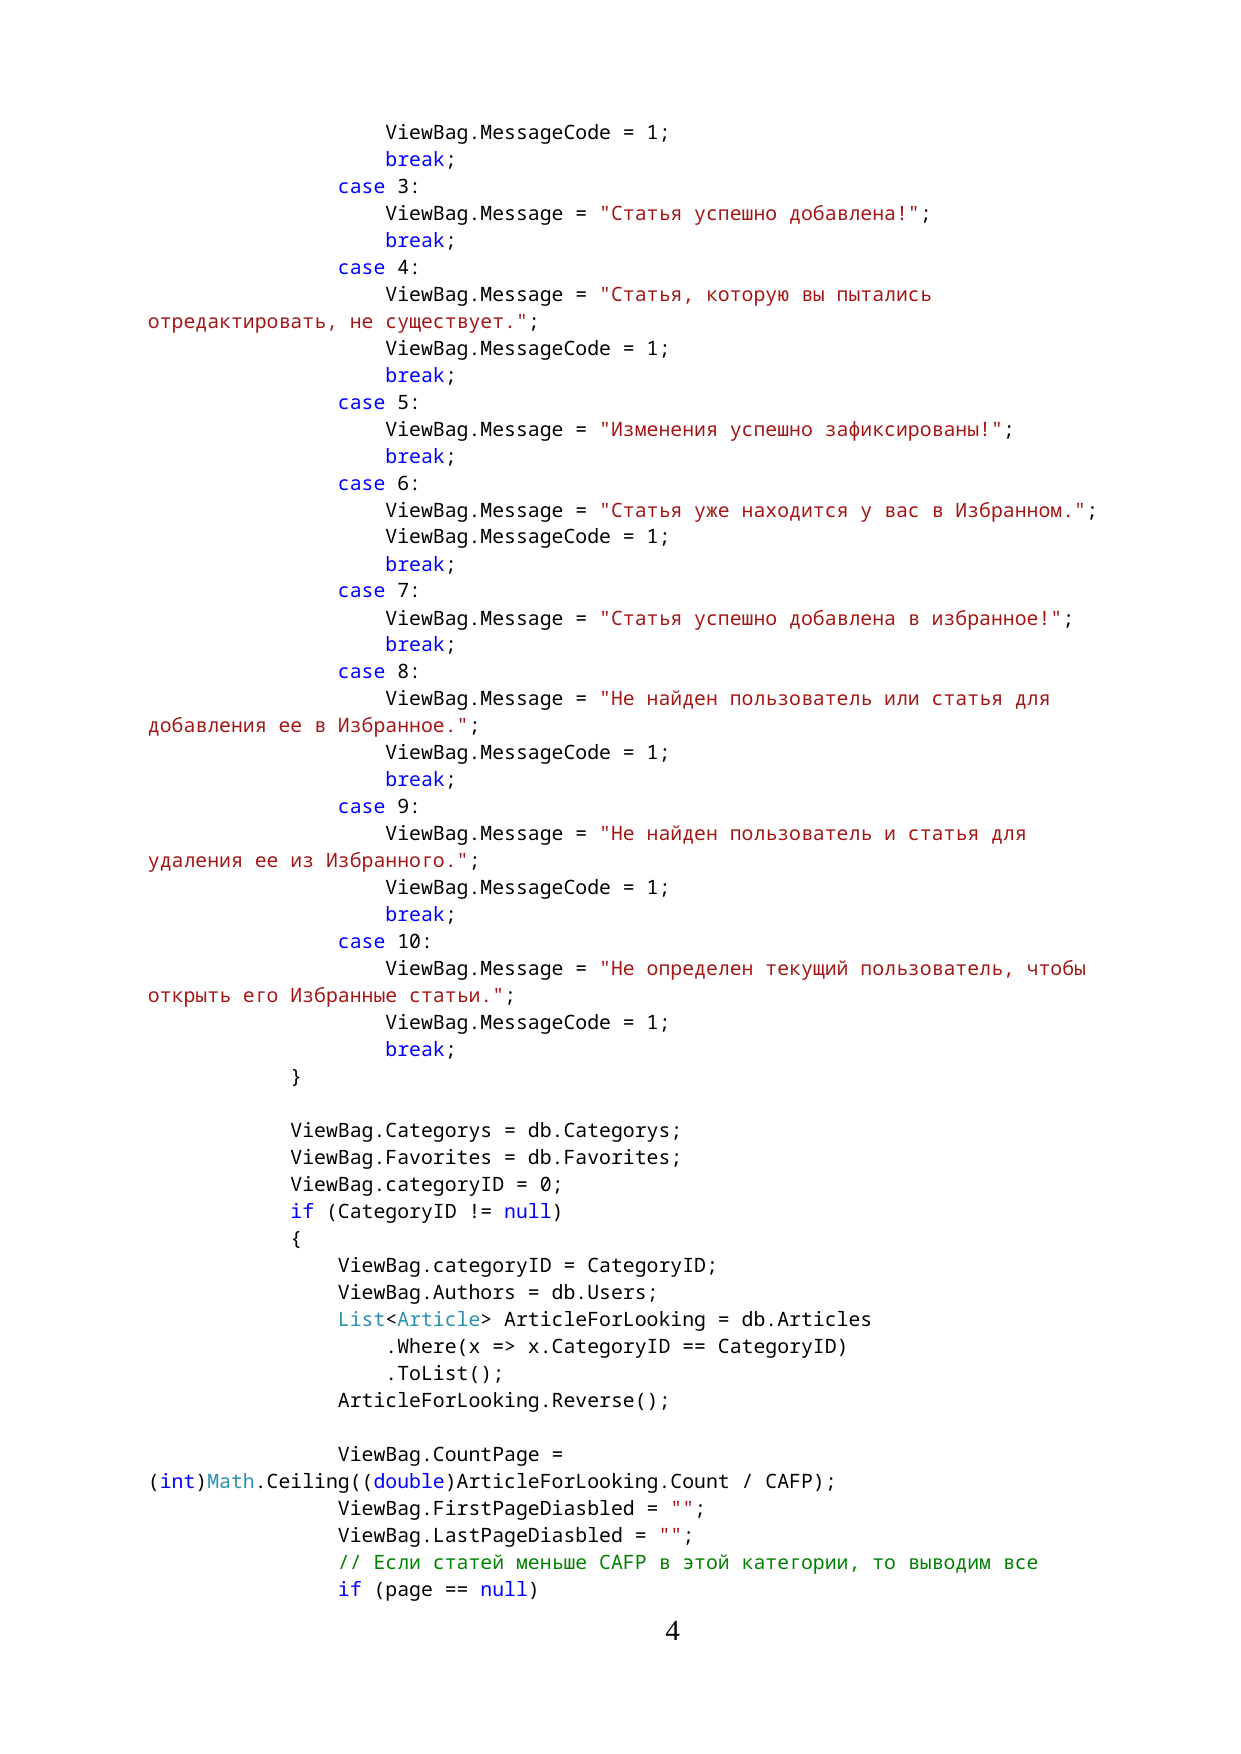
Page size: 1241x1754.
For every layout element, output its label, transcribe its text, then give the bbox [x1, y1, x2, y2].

text ViewBag.Authors = db.Users; [148, 1278, 1122, 1305]
text ViewBag.categoryID = 0; [148, 1170, 1122, 1197]
text ViewBag.MessageCode = 1; [148, 1008, 1122, 1035]
text break; [148, 631, 1122, 658]
text case 9: [148, 793, 1122, 819]
text ViewBag.categoryID = CategoryID; [148, 1251, 1122, 1278]
text case 6: [148, 469, 1122, 496]
text break; [148, 361, 1122, 388]
text break; [148, 550, 1122, 577]
text case 5: [148, 388, 1122, 415]
text case 3: [148, 172, 1122, 199]
text ViewBag.Message = "Не найден пользователь или статья для добавления ее в Избранное."; [148, 685, 1122, 739]
text // Если статей меньше CAFP в этой категории, то выводим все [148, 1548, 1122, 1575]
text break; [148, 226, 1122, 253]
text ViewBag.MessageCode = 1; [148, 873, 1122, 901]
text ViewBag.MessageCode = 1; [148, 739, 1122, 766]
text ViewBag.MessageCode = 1; [148, 118, 1122, 145]
text ViewBag.Message = "Не найден пользователь и статья для удаления ее из Избранного."; [148, 819, 1122, 873]
text break; [148, 145, 1122, 172]
text ViewBag.CountPage = (int)Math.Ceiling((double)ArticleForLooking.Count / CAFP); [148, 1440, 1122, 1494]
text case 8: [148, 658, 1122, 685]
text ViewBag.Message = "Не определен текущий пользователь, чтобы открыть его Избранные статьи."; [148, 954, 1122, 1008]
text break; [148, 766, 1122, 793]
text break; [148, 901, 1122, 927]
text .Where(x => x.CategoryID == CategoryID) [148, 1332, 1122, 1359]
text if (CategoryID != null) [148, 1197, 1122, 1224]
text ViewBag.Message = "Статья успешно добавлена в избранное!"; [148, 604, 1122, 631]
text } [148, 1062, 1122, 1089]
text ViewBag.Favorites = db.Favorites; [148, 1143, 1122, 1170]
text ViewBag.FirstPageDiasbled = ""; [148, 1494, 1122, 1521]
text case 7: [148, 577, 1122, 604]
text case 4: [148, 253, 1122, 280]
text ArticleForLooking.Reverse(); [148, 1386, 1122, 1413]
text ViewBag.LastPageDiasbled = ""; [148, 1521, 1122, 1548]
text .ToList(); [148, 1359, 1122, 1386]
text ViewBag.MessageCode = 1; [148, 334, 1122, 361]
text ViewBag.Message = "Статья, которую вы пытались отредактировать, не существует."; [148, 280, 1122, 334]
text break; [148, 1035, 1122, 1062]
text case 10: [148, 927, 1122, 954]
text { [148, 1224, 1122, 1251]
text if (page == null) [148, 1575, 1122, 1602]
text ViewBag.Categorys = db.Categorys; [148, 1116, 1122, 1143]
text ViewBag.MessageCode = 1; [148, 523, 1122, 550]
text ViewBag.Message = "Изменения успешно зафиксированы!"; [148, 415, 1122, 442]
text ViewBag.Message = "Статья успешно добавлена!"; [148, 199, 1122, 226]
text List<Article> ArticleForLooking = db.Articles [148, 1305, 1122, 1332]
text break; [148, 442, 1122, 469]
text ViewBag.Message = "Статья уже находится у вас в Избранном."; [148, 496, 1122, 523]
